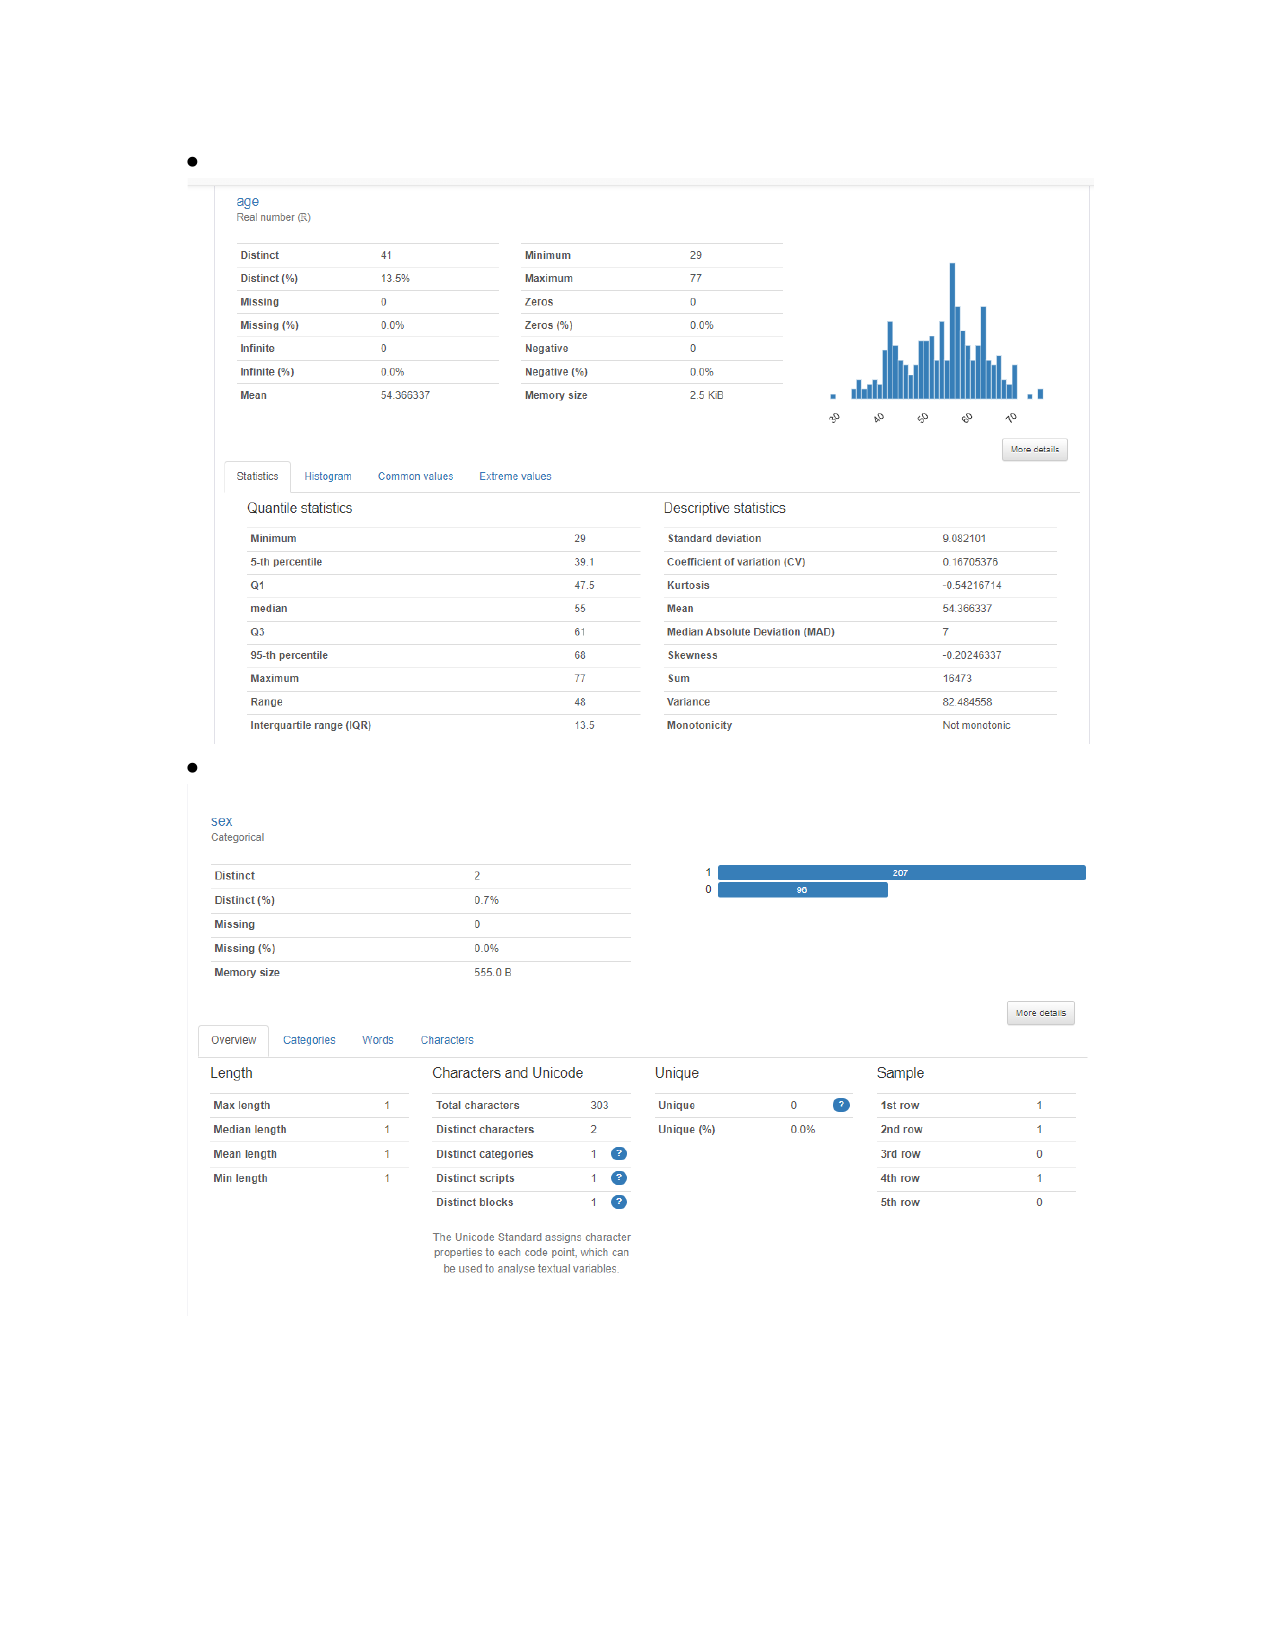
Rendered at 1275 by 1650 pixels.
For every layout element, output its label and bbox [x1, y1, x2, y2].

picture [187, 784, 1096, 1316]
picture [187, 178, 1094, 744]
